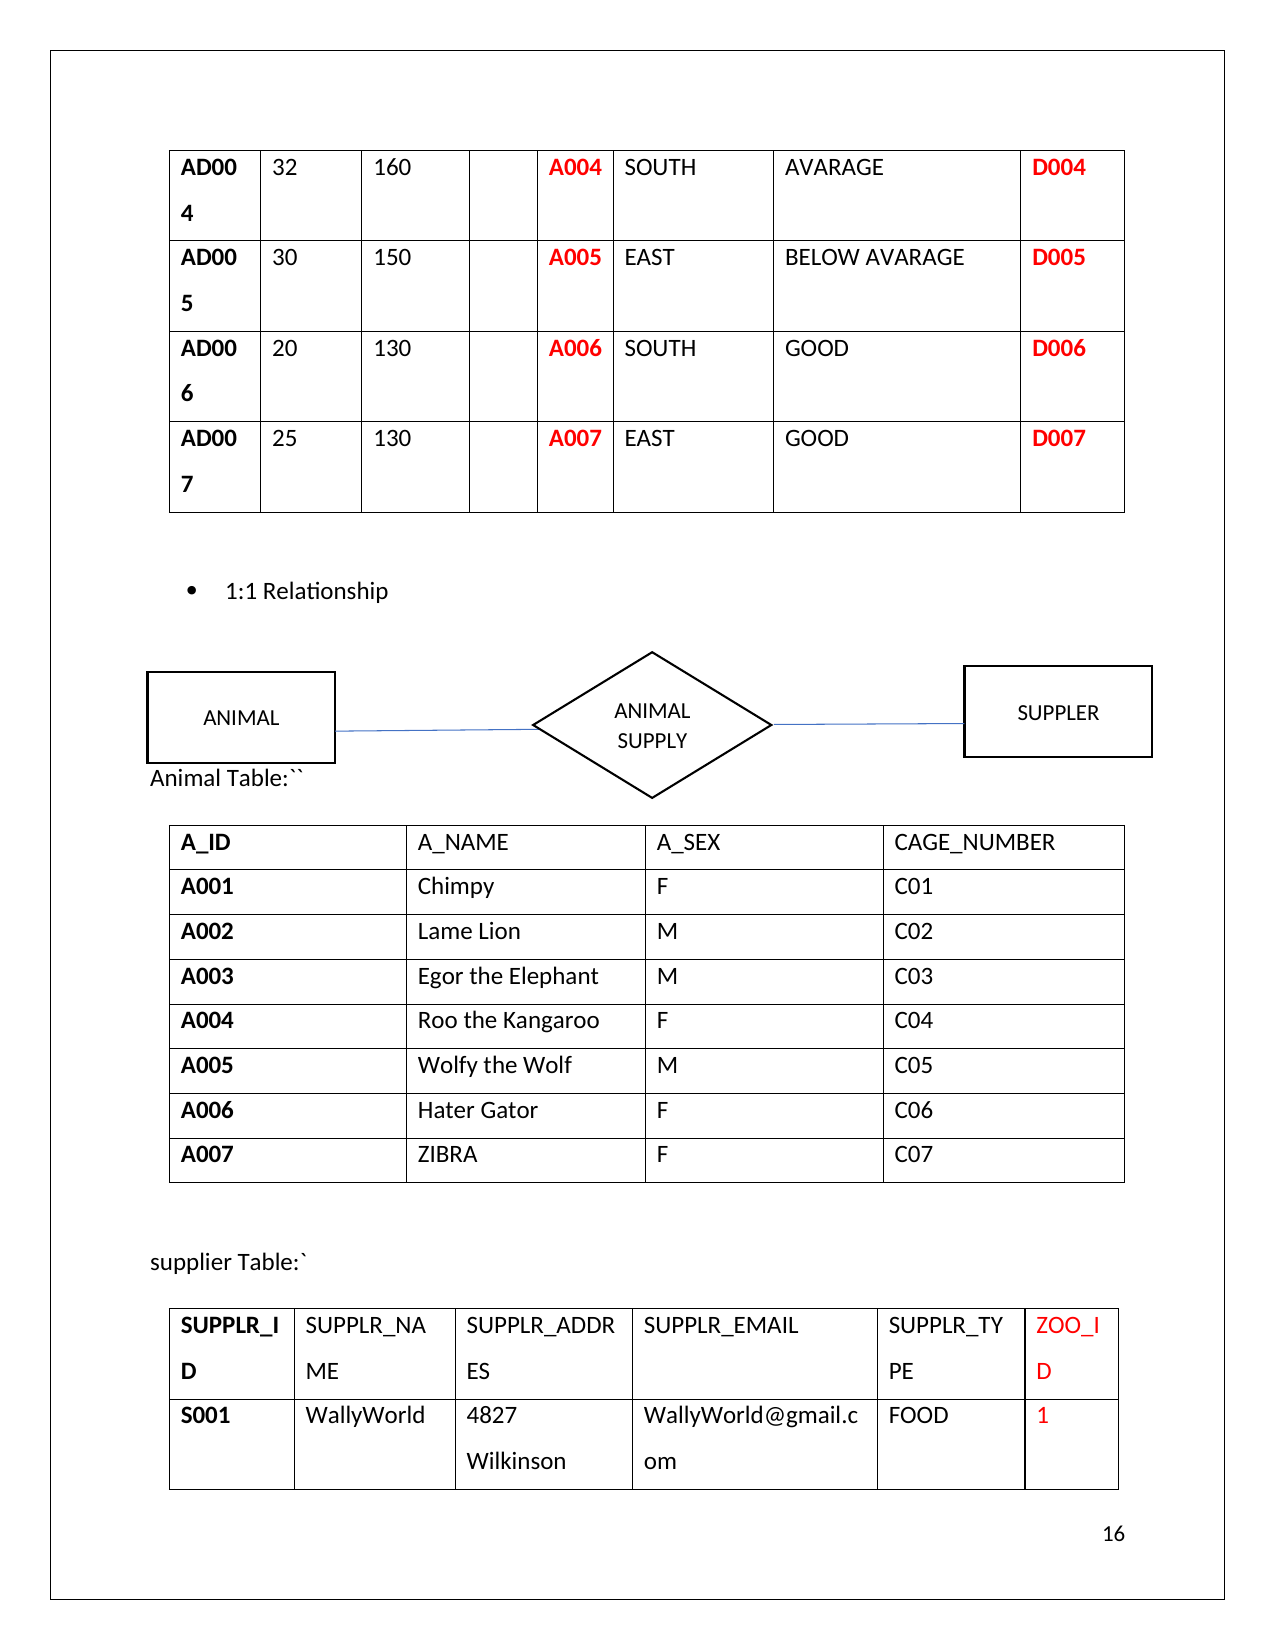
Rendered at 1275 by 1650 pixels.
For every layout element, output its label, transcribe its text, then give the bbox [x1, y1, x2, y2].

table_cell 130 [362, 422, 469, 512]
text Animal Table:`` [150, 762, 640, 793]
table_header CAGE_NUMBER [884, 826, 1124, 869]
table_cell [456, 1400, 632, 1489]
table_header ZOO_ID [1026, 1309, 1118, 1398]
table_cell C02 [884, 915, 1124, 959]
table_cell M [646, 1049, 883, 1093]
table_cell 32 [261, 151, 361, 240]
table_cell FOOD [878, 1400, 1024, 1489]
table_cell F [646, 1005, 883, 1048]
table_cell Hater Gator [407, 1094, 645, 1137]
table_cell 160 [362, 151, 469, 240]
table_cell WallyWorld [295, 1400, 455, 1489]
table_cell Wolfy the Wolf [407, 1049, 645, 1093]
table_cell 30 [261, 241, 361, 331]
table_cell [470, 241, 537, 331]
table_cell D006 [1021, 332, 1124, 421]
table_cell C06 [884, 1094, 1124, 1137]
table_cell D005 [1021, 241, 1124, 331]
table_cell SOUTH [614, 332, 773, 421]
table_cell A002 [170, 915, 406, 959]
table_cell M [646, 915, 883, 959]
table_cell Lame Lion [407, 915, 645, 959]
table_cell 130 [362, 332, 469, 421]
table_cell 150 [362, 241, 469, 331]
table_cell C03 [884, 960, 1124, 1003]
table_header A_NAME [407, 826, 645, 869]
table_cell 1 [1026, 1400, 1118, 1489]
table_cell A005 [538, 241, 613, 331]
table_cell A007 [170, 1139, 406, 1182]
table_cell A007 [538, 422, 613, 512]
table_cell S001 [170, 1400, 294, 1489]
table_cell A001 [170, 870, 406, 914]
table_cell F [646, 1139, 883, 1182]
table_cell [470, 332, 537, 421]
table_cell AD004 [170, 151, 260, 240]
list 1:1 Relationship [187, 575, 1125, 606]
table_cell AVARAGE [774, 151, 1020, 240]
table_cell 25 [261, 422, 361, 512]
table_cell C05 [884, 1049, 1124, 1093]
table_cell [470, 151, 537, 240]
table_header SUPPLR_NAME [295, 1309, 455, 1398]
table_cell A006 [170, 1094, 406, 1137]
table_cell Chimpy [407, 870, 645, 914]
table_cell D004 [1021, 151, 1124, 240]
table_cell ZIBRA [407, 1139, 645, 1182]
text Animal Table:`` [664, 762, 1125, 793]
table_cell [633, 1400, 877, 1489]
table_cell GOOD [774, 422, 1020, 512]
table_cell A004 [170, 1005, 406, 1048]
table_header SUPPLR_EMAIL [633, 1309, 877, 1398]
table_cell C01 [884, 870, 1124, 914]
table_cell EAST [614, 422, 773, 512]
table_cell F [646, 870, 883, 914]
table_cell EAST [614, 241, 773, 331]
table_header A_ID [170, 826, 406, 869]
table_header A_SEX [646, 826, 883, 869]
table_cell C07 [884, 1139, 1124, 1182]
table_cell AD006 [170, 332, 260, 421]
text supplier Table:` [150, 1246, 1125, 1276]
table_cell Egor the Elephant [407, 960, 645, 1003]
table_cell A004 [538, 151, 613, 240]
table_header SUPPLR_TYPE [878, 1309, 1024, 1398]
table_cell M [646, 960, 883, 1003]
table_cell SOUTH [614, 151, 773, 240]
table_header SUPPLR_ID [170, 1309, 294, 1398]
table_cell Roo the Kangaroo [407, 1005, 645, 1048]
table_cell AD007 [170, 422, 260, 512]
table_cell D007 [1021, 422, 1124, 512]
table_cell AD005 [170, 241, 260, 331]
table_cell BELOW AVARAGE [774, 241, 1020, 331]
table_cell A006 [538, 332, 613, 421]
table_cell C04 [884, 1005, 1124, 1048]
table_cell 20 [261, 332, 361, 421]
table_cell [470, 422, 537, 512]
table_cell F [646, 1094, 883, 1137]
table_cell A003 [170, 960, 406, 1003]
table_header SUPPLR_ADDRES [456, 1309, 632, 1398]
table_cell A005 [170, 1049, 406, 1093]
table_cell GOOD [774, 332, 1020, 421]
